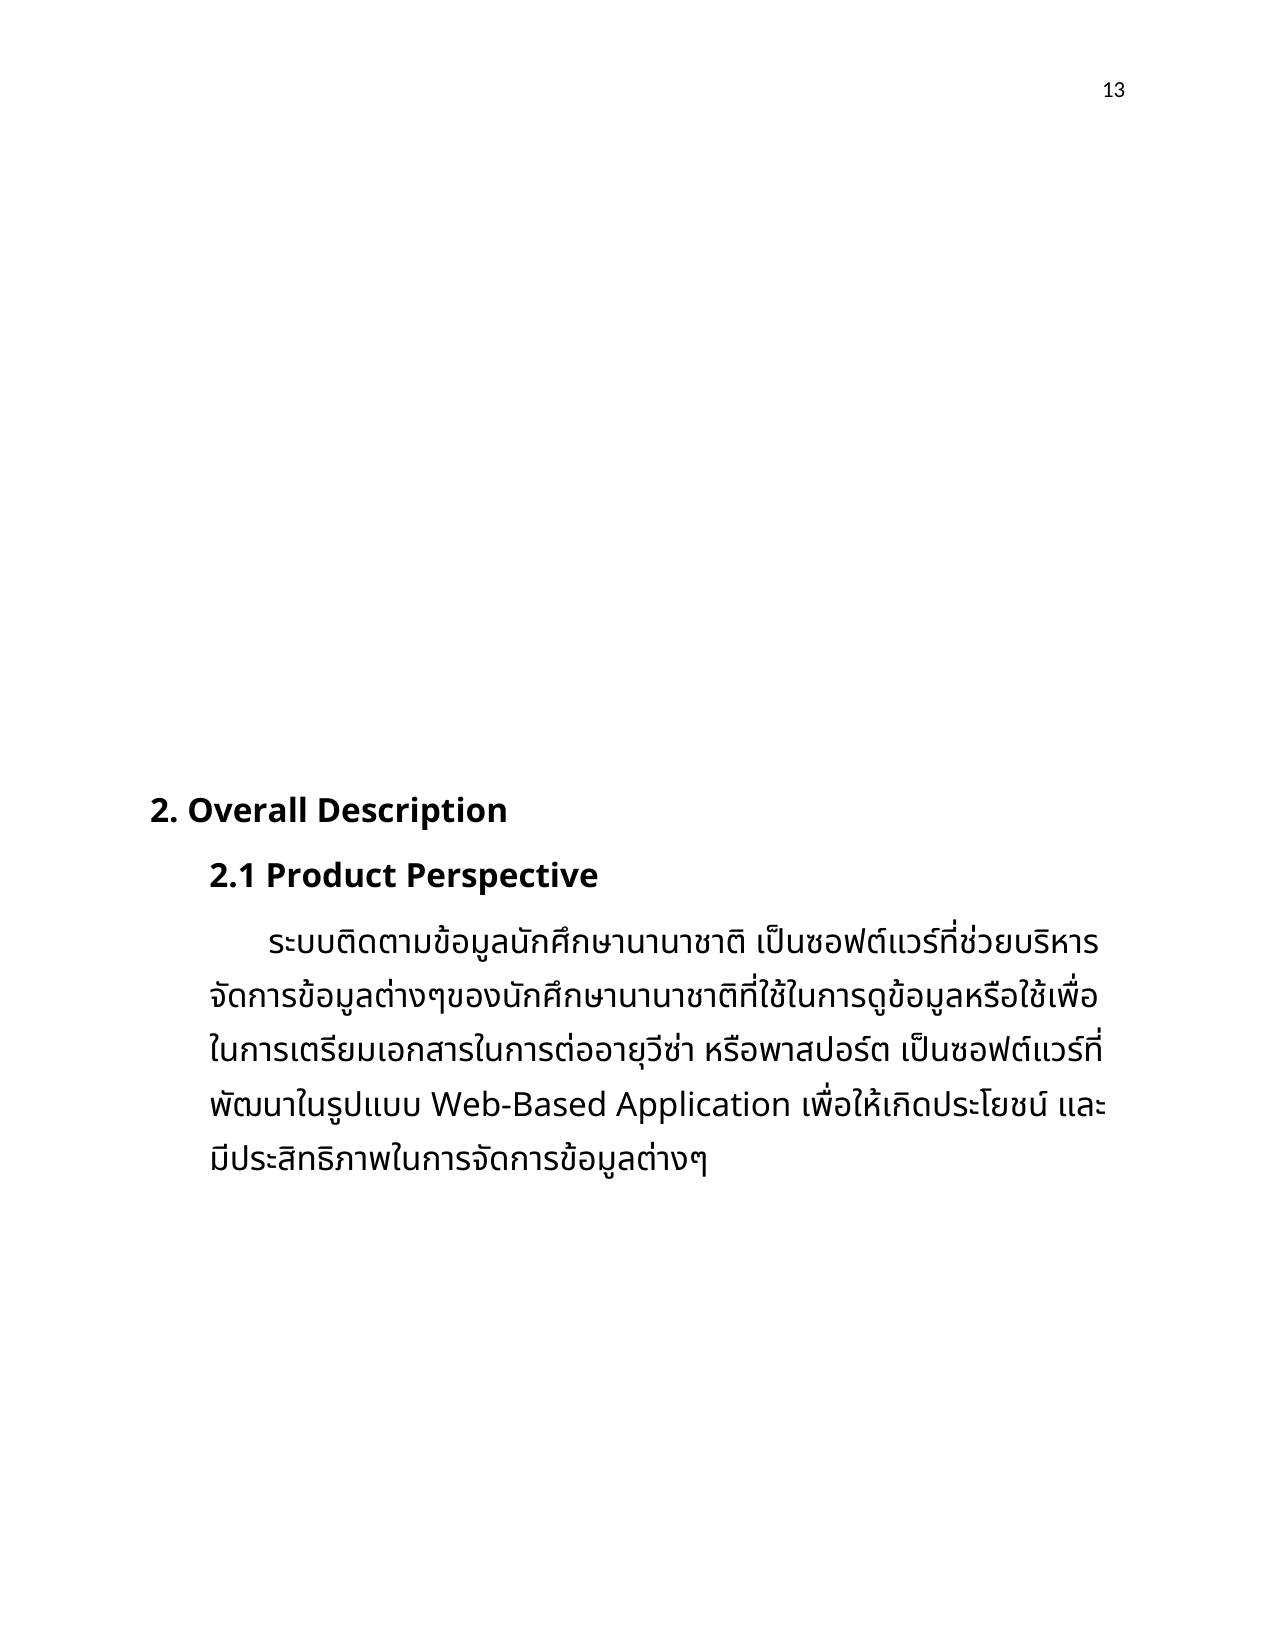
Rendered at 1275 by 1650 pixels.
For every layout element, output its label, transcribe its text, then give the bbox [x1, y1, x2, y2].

text 2. Overall Description [150, 786, 1125, 832]
text ระบบติดตามข้อมูลนักศึกษานานาชาติ เป็นซอฟต์แวร์ที่ช่วยบริหารจัดการข้อมูลต่างๆของนักศึกษานานาชาติที่ใช้ในการดูข้อมูลหรือใช้เพื่อในการเตรียมเอกสารในการต่ออายุวีซ่า หรือพาสปอร์ต เป็นซอฟต์แวร์ที่พัฒนาในรูปแบบ Web-Based Application เพื่อให้เกิดประโยชน์ และมีประสิทธิภาพในการจัดการข้อมูลต่างๆ [209, 918, 1125, 1186]
text 2.1 Product Perspective [209, 852, 1125, 897]
